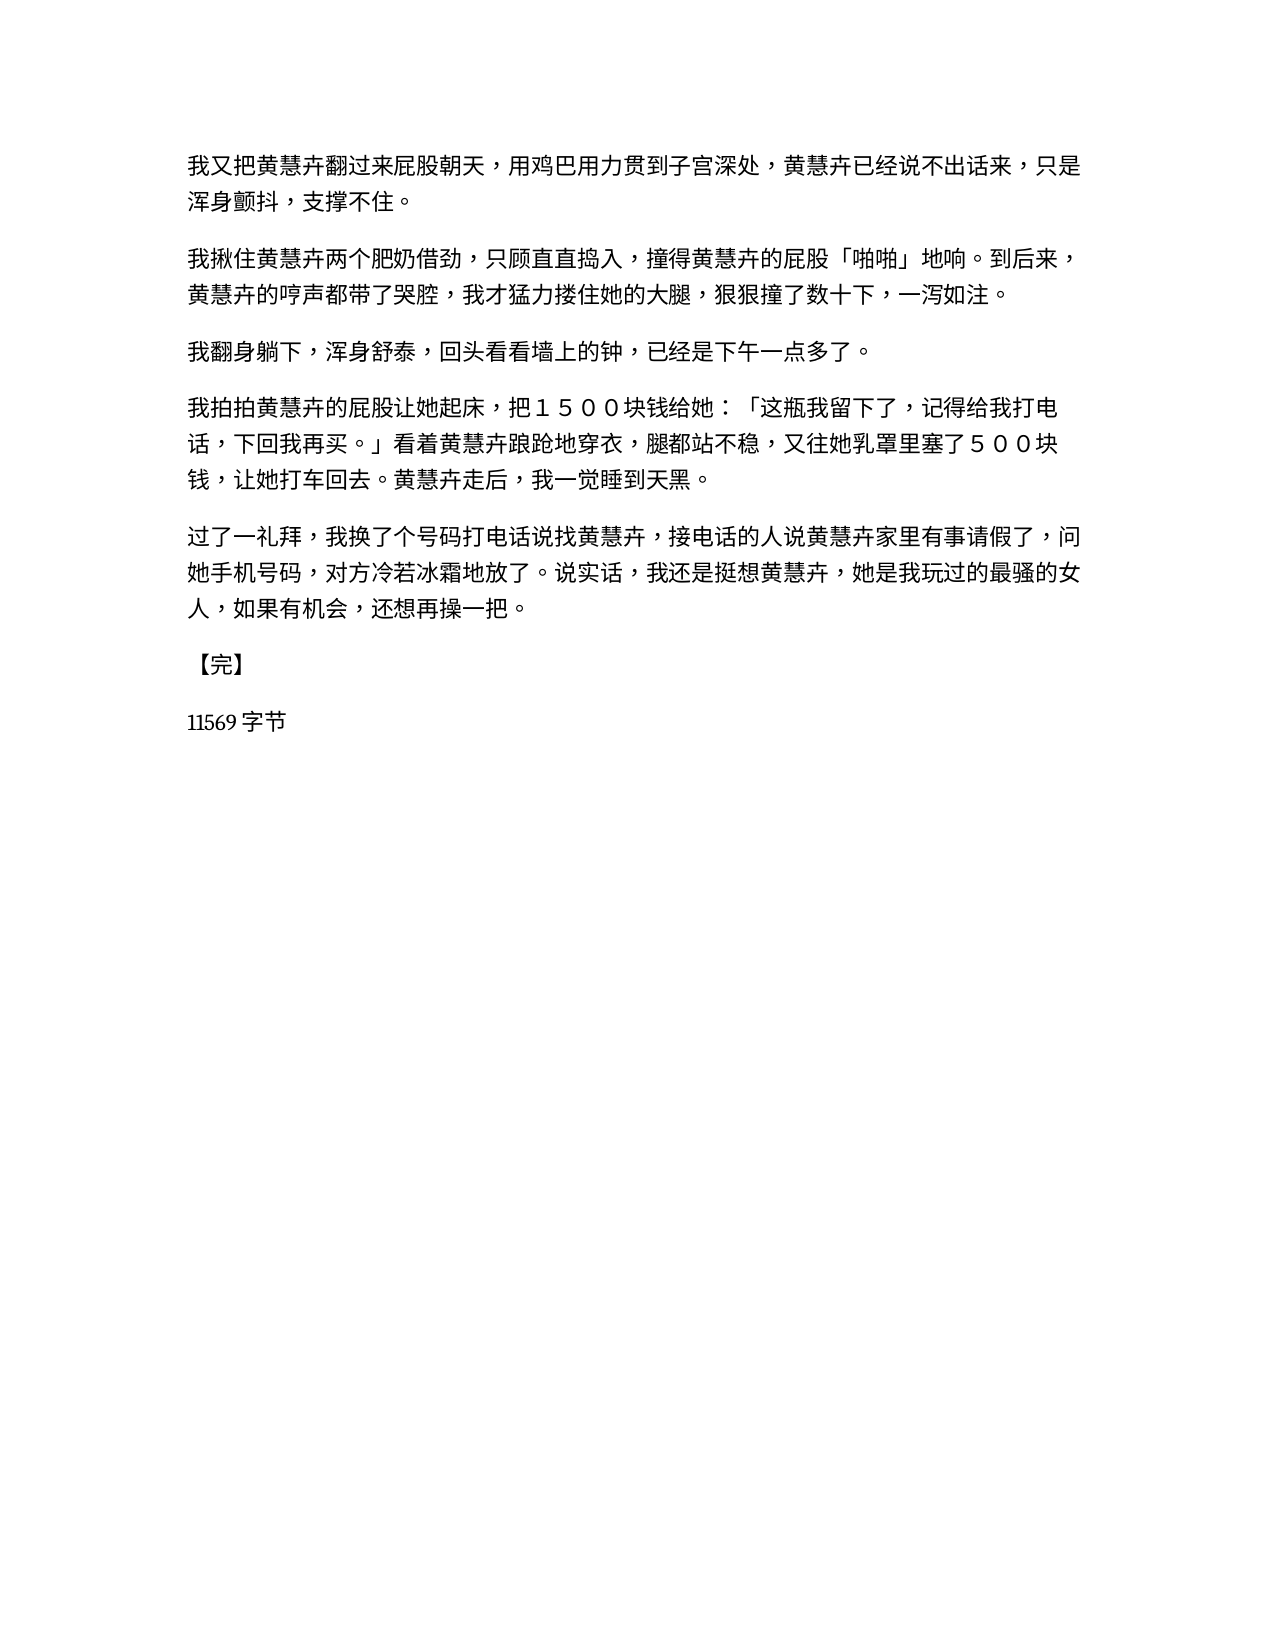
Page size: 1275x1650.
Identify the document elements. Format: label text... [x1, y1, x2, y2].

text 过了一礼拜，我换了个号码打电话说找黄慧卉，接电话的人说黄慧卉家里有事请假了，问她手机号码，对方冷若冰霜地放了。说实话，我还是挺想黄慧卉，她是我玩过的最骚的女人，如果有机会，还想再操一把。 [187, 521, 1087, 624]
text 【完】 [187, 649, 1087, 681]
text 11569字节 [187, 706, 1087, 737]
text 我又把黄慧卉翻过来屁股朝天，用鸡巴用力贯到子宫深处，黄慧卉已经说不出话来，只是浑身颤抖，支撑不住。 [187, 150, 1087, 217]
text 我揪住黄慧卉两个肥奶借劲，只顾直直捣入，撞得黄慧卉的屁股「啪啪」地响。到后来，黄慧卉的哼声都带了哭腔，我才猛力搂住她的大腿，狠狠撞了数十下，一泻如注。 [187, 243, 1087, 310]
text 我拍拍黄慧卉的屁股让她起床，把１５００块钱给她：「这瓶我留下了，记得给我打电话，下回我再买。」看着黄慧卉踉跄地穿衣，腿都站不稳，又往她乳罩里塞了５００块钱，让她打车回去。黄慧卉走后，我一觉睡到天黑。 [187, 392, 1087, 495]
text 我翻身躺下，浑身舒泰，回头看看墙上的钟，已经是下午一点多了。 [187, 335, 1087, 367]
